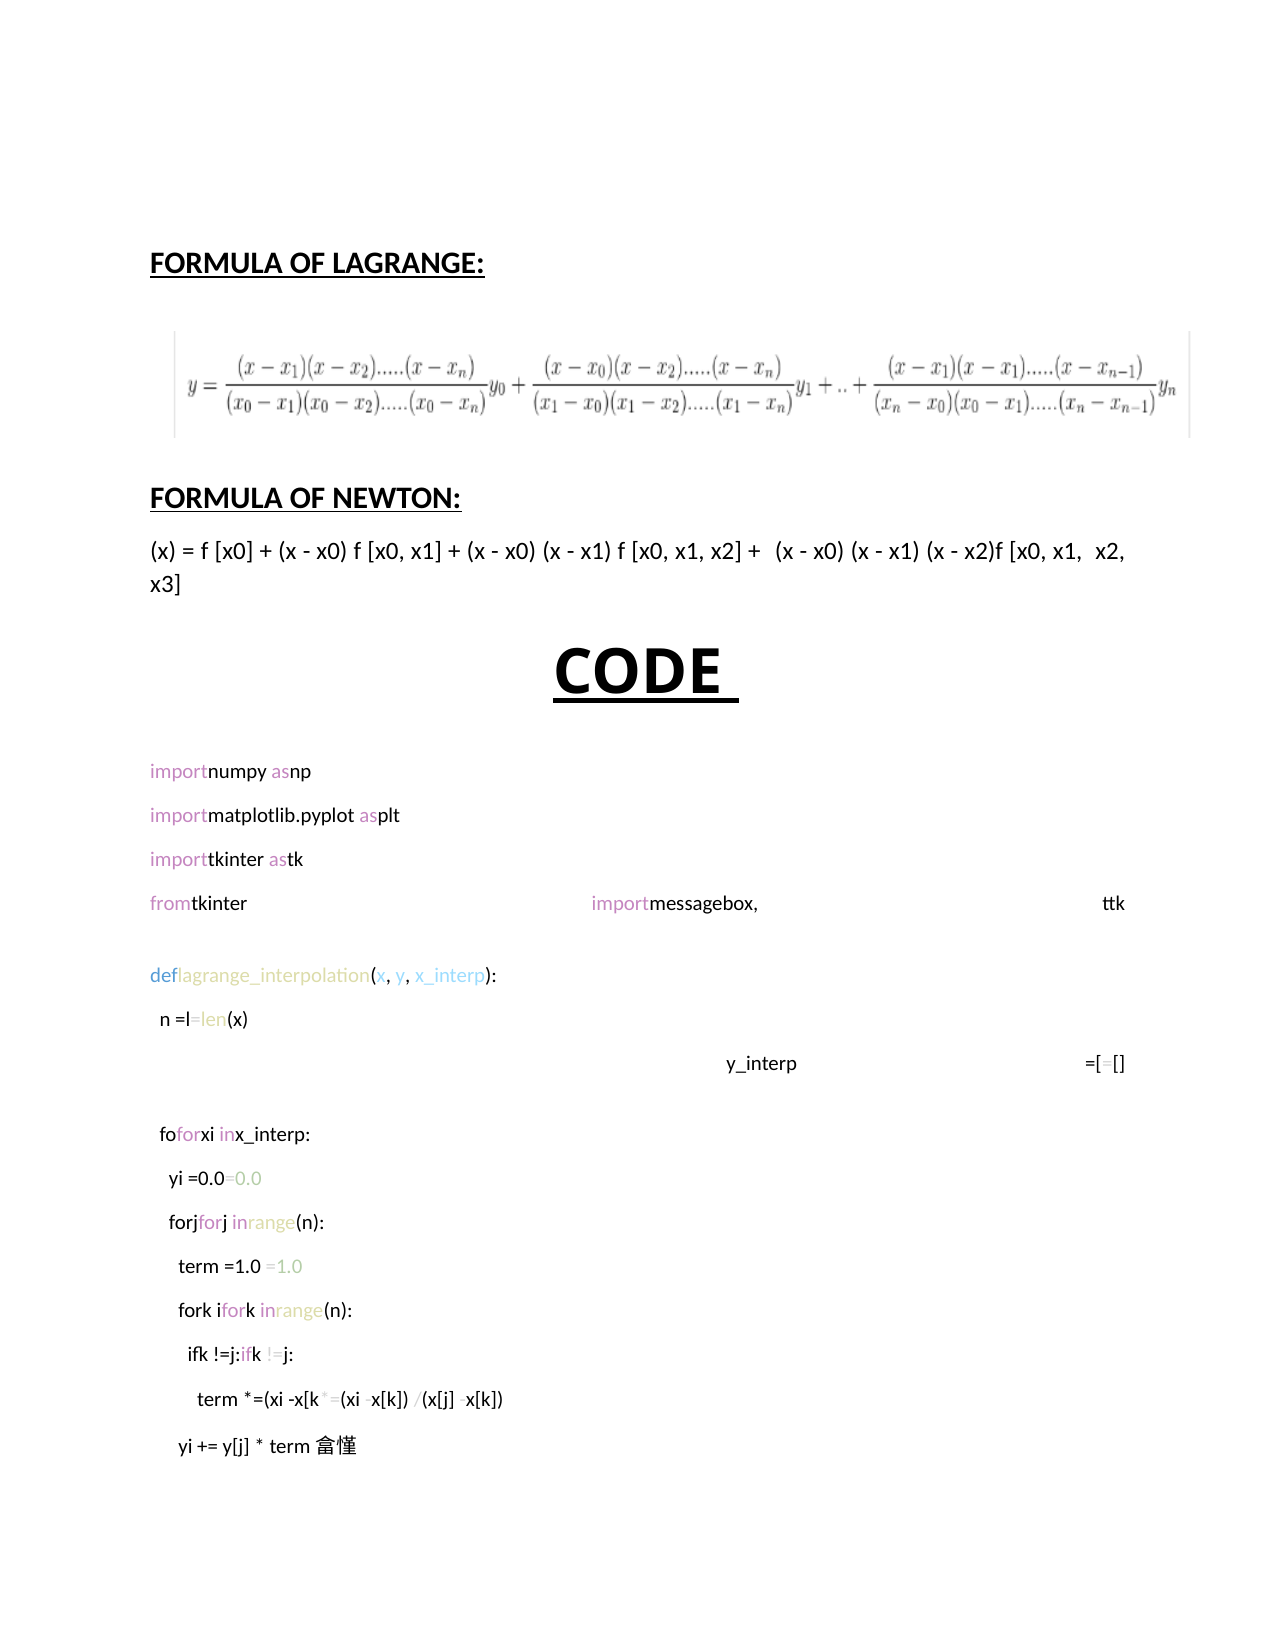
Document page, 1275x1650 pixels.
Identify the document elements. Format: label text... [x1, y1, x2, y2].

text term *=(xi -x[k*=(xi -x[k]) /(x[j] -x[k]) [150, 1386, 1125, 1411]
text ifk !=j:ifk !=j: [150, 1342, 1125, 1367]
text forjforj inrange(n): [150, 1209, 1125, 1235]
text term =1.0 =1.0 [150, 1253, 1125, 1279]
text fromtkinter importmessagebox, ttk [150, 890, 1125, 943]
text n =l=len(x) [150, 1006, 1125, 1031]
text fork ifork inrange(n): [150, 1298, 1125, 1323]
title CODE [150, 626, 1125, 711]
text (x) = f [x0] + (x - x0) f [x0, x1] + (x - x0) (x - x1) f [x0, x1, x2] + (x - x0) (x - x1) (x - x2)f [x0, x1, x2, x3] [150, 536, 1125, 599]
text FORMULA OF NEWTON: [150, 478, 1125, 516]
text deflagrange_interpolation(x, y, x_interp): [150, 962, 1125, 987]
text yi += y[j] * term 畣慬 [150, 1430, 1125, 1460]
picture [173, 331, 1191, 438]
text importmatplotlib.pyplot asplt [150, 802, 1125, 828]
text importnumpy asnp [150, 731, 1125, 783]
text foforxi inx_interp: [150, 1121, 1125, 1147]
text y_interp =[=[] [150, 1050, 1125, 1103]
text yi =0.0=0.0 [150, 1165, 1125, 1191]
text importtkinter astk [150, 846, 1125, 872]
text FORMULA OF LAGRANGE: [150, 244, 1125, 282]
